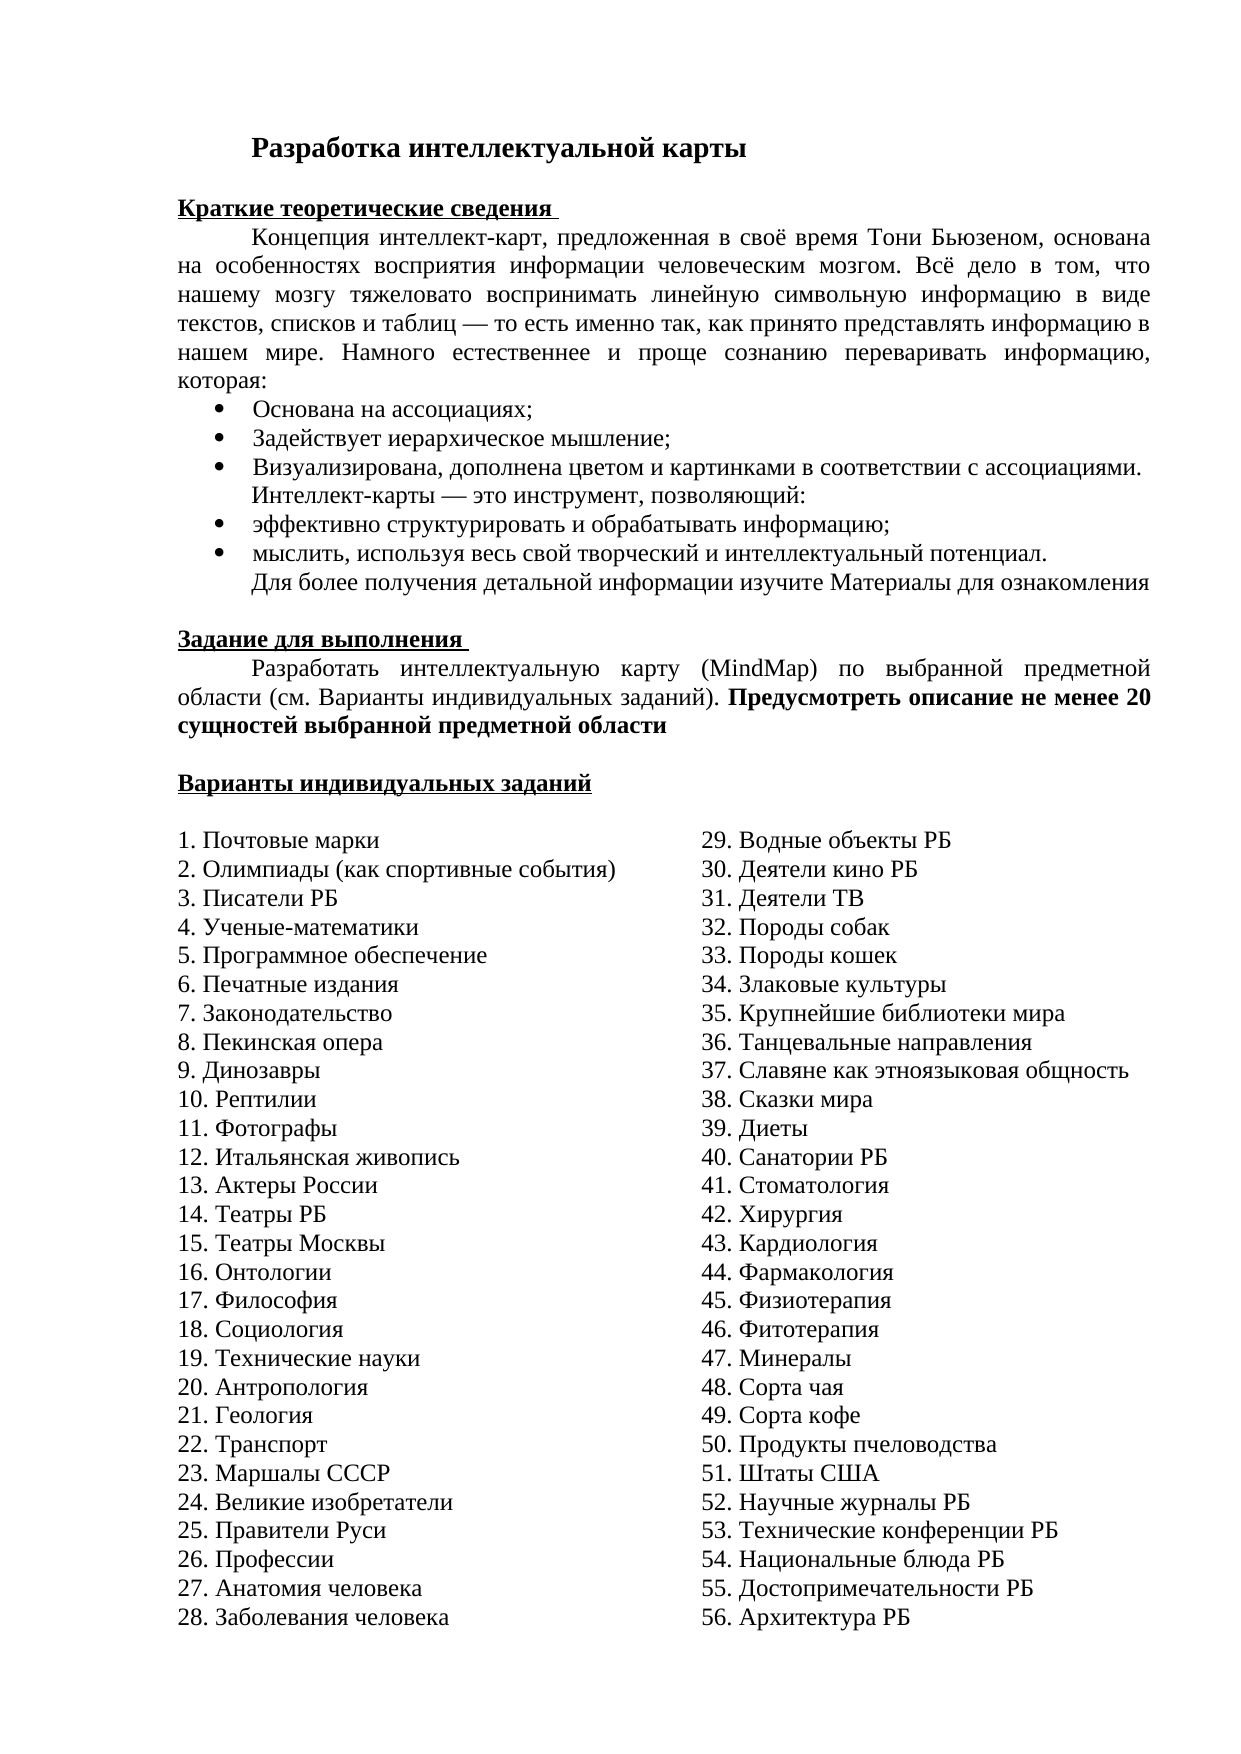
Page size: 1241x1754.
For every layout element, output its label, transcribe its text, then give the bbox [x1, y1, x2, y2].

text 6. Печатные издания [177, 969, 627, 998]
text 2. Олимпиады (как спортивные события) [177, 854, 627, 883]
text 38. Сказки мира [701, 1084, 1152, 1113]
text 42. Хирургия [701, 1199, 1152, 1228]
text 45. Физиотерапия [701, 1285, 1152, 1314]
text 36. Танцевальные направления [701, 1027, 1152, 1055]
text 27. Анатомия человека [177, 1573, 627, 1602]
text 14. Театры РБ [177, 1199, 627, 1228]
text 30. Деятели кино РБ [701, 854, 1152, 883]
text 12. Итальянская живопись [177, 1142, 627, 1170]
text 37. Славяне как этноязыковая общность [701, 1055, 1152, 1084]
list эффективно структурировать и обрабатывать информацию; [215, 509, 1152, 538]
text 51. Штаты США [701, 1458, 1152, 1487]
text 17. Философия [177, 1285, 627, 1314]
text 21. Геология [177, 1400, 627, 1429]
text 11. Фотографы [177, 1113, 627, 1142]
text 24. Великие изобретатели [177, 1487, 627, 1515]
text 9. Динозавры [177, 1055, 627, 1084]
list мыслить, используя весь свой творческий и интеллектуальный потенциал. [215, 538, 1152, 567]
text 49. Сорта кофе [701, 1400, 1152, 1429]
text 43. Кардиология [701, 1228, 1152, 1257]
text 50. Продукты пчеловодства [701, 1429, 1152, 1458]
text 1. Почтовые марки [177, 825, 627, 854]
text 54. Национальные блюда РБ [701, 1544, 1152, 1573]
text 25. Правители Руси [177, 1515, 627, 1544]
text 22. Транспорт [177, 1429, 627, 1458]
text 34. Злаковые культуры [701, 969, 1152, 998]
text 13. Актеры России [177, 1170, 627, 1199]
text 8. Пекинская опера [177, 1027, 627, 1055]
text 40. Санатории РБ [701, 1142, 1152, 1170]
text 7. Законодательство [177, 998, 627, 1027]
text 15. Театры Москвы [177, 1228, 627, 1257]
text 48. Сорта чая [701, 1372, 1152, 1400]
text 35. Крупнейшие библиотеки мира [701, 998, 1152, 1027]
text Концепция интеллект-карт, предложенная в своё время Тони Бьюзеном, основана на особенностях восприятия информации человеческим мозгом. Всё дело в том, что нашему мозгу тяжеловато воспринимать линейную символьную информацию в виде текстов, списков и таблиц — то есть именно так, как принято представлять информацию в нашем мире. Намного естественнее и проще сознанию переваривать информацию, которая: [177, 222, 1152, 394]
list Визуализирована, дополнена цветом и картинками в соответствии с ассоциациями. [215, 452, 1152, 480]
text 5. Программное обеспечение [177, 940, 627, 969]
text 44. Фармакология [701, 1257, 1152, 1285]
text Для более получения детальной информации изучите Материалы для ознакомления [177, 567, 1152, 595]
text 47. Минералы [701, 1343, 1152, 1372]
text 53. Технические конференции РБ [701, 1515, 1152, 1544]
text 56. Архитектура РБ [701, 1602, 1152, 1630]
text Разработать интеллектуальную карту (MindMap) по выбранной предметной области (см. Варианты индивидуальных заданий). Предусмотреть описание не менее 20 сущностей выбранной предметной области [177, 653, 1152, 739]
list Основана на ассоциациях; [215, 394, 1152, 423]
text 32. Породы собак [701, 912, 1152, 940]
text 52. Научные журналы РБ [701, 1487, 1152, 1515]
list Задействует иерархическое мышление; [215, 423, 1152, 452]
text 39. Диеты [701, 1113, 1152, 1142]
text 31. Деятели ТВ [701, 883, 1152, 912]
text 41. Стоматология [701, 1170, 1152, 1199]
text 3. Писатели РБ [177, 883, 627, 912]
text Задание для выполнения [177, 624, 1152, 653]
text Интеллект-карты — это инструмент, позволяющий: [177, 480, 1152, 509]
text Варианты индивидуальных заданий [177, 768, 1152, 797]
text 4. Ученые-математики [177, 912, 627, 940]
text 10. Рептилии [177, 1084, 627, 1113]
text 28. Заболевания человека [177, 1602, 627, 1630]
subtitle Разработка интеллектуальной карты [177, 131, 1152, 164]
text 18. Социология [177, 1314, 627, 1343]
text 19. Технические науки [177, 1343, 627, 1372]
text 23. Маршалы СССР [177, 1458, 627, 1487]
text 33. Породы кошек [701, 940, 1152, 969]
text 46. Фитотерапия [701, 1314, 1152, 1343]
text 26. Профессии [177, 1544, 627, 1573]
text 20. Антропология [177, 1372, 627, 1400]
text 29. Водные объекты РБ [701, 825, 1152, 854]
text 16. Онтологии [177, 1257, 627, 1285]
text 55. Достопримечательности РБ [701, 1573, 1152, 1602]
text Краткие теоретические сведения [177, 193, 1152, 222]
